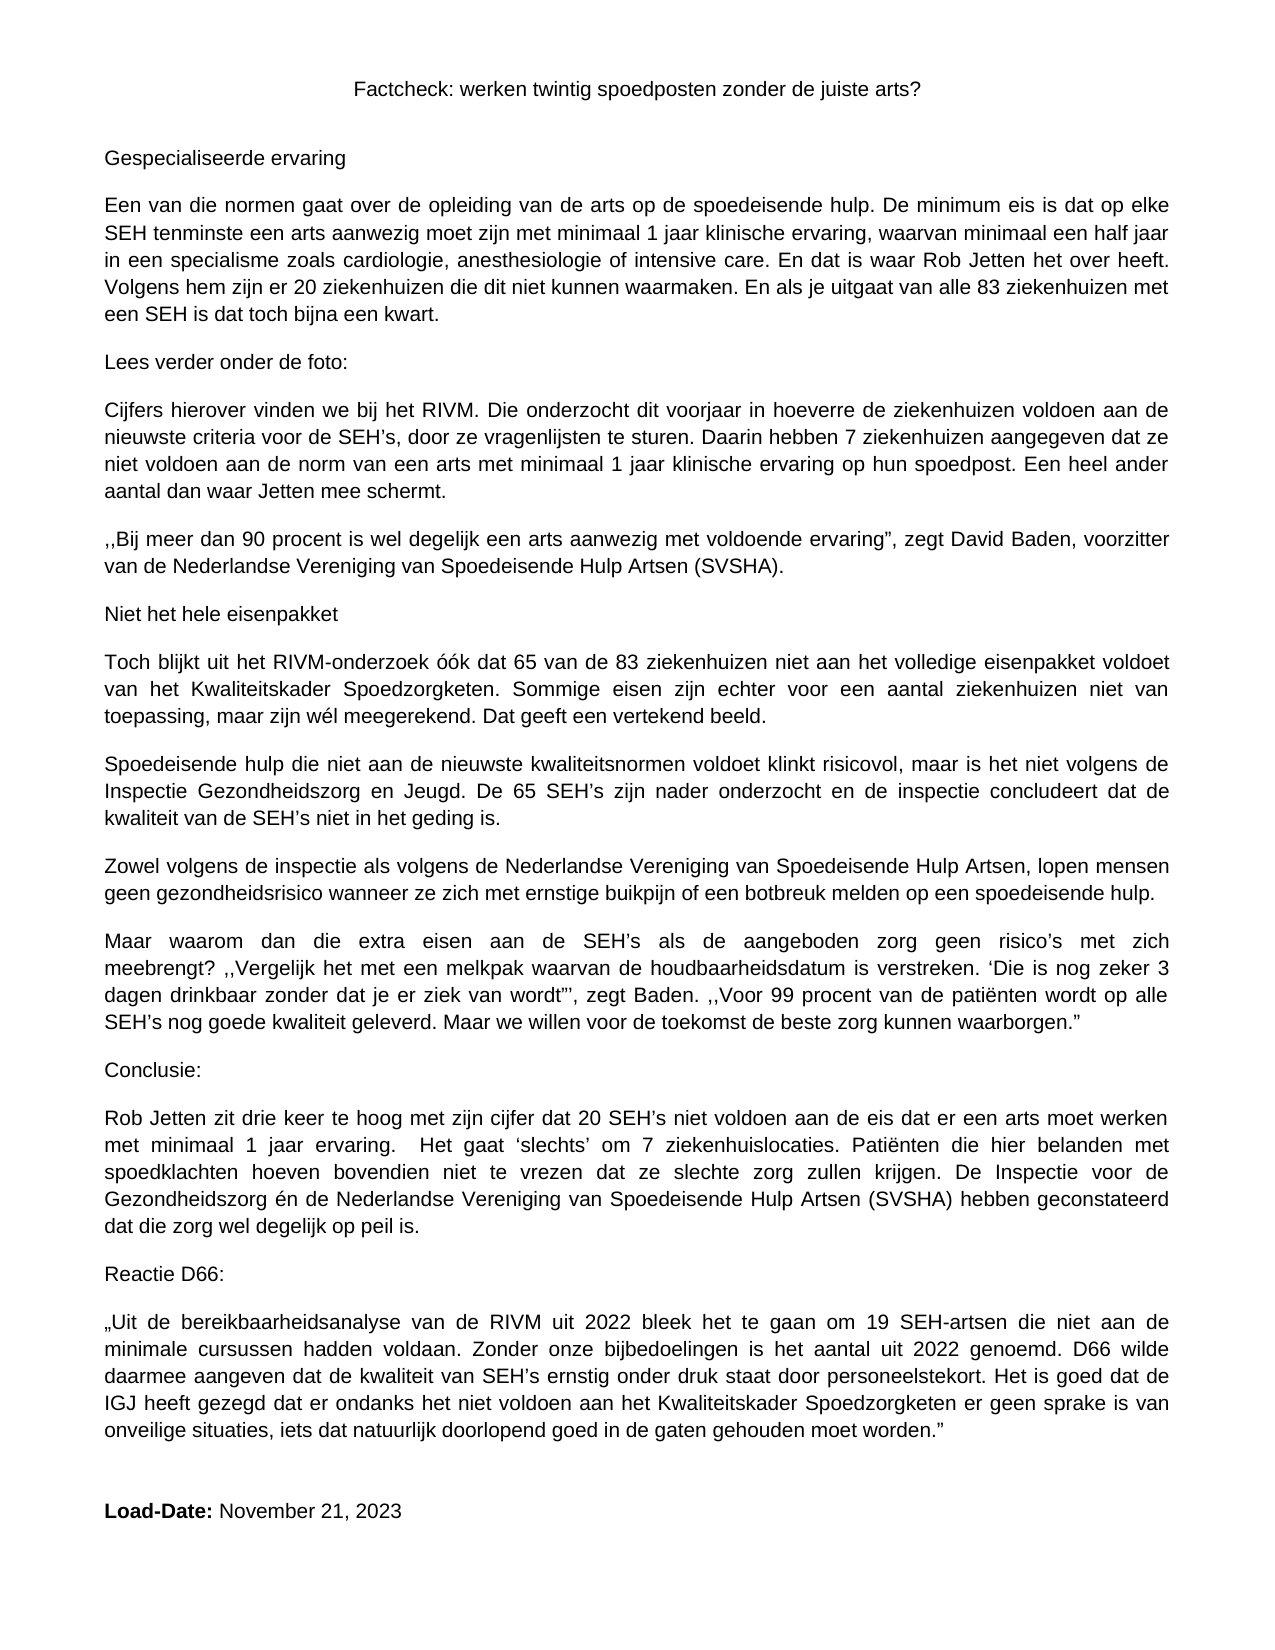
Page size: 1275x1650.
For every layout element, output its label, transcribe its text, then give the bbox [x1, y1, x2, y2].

text „Uit de bereikbaarheidsanalyse van de RIVM uit 2022 bleek het te gaan om 19 SEH-artsen die niet aan de minimale cursussen hadden voldaan. Zonder onze bijbedoelingen is het aantal uit 2022 genoemd. D66 wilde daarmee aangeven dat de kwaliteit van SEH’s ernstig onder druk staat door personeelstekort. Het is goed dat de IGJ heeft gezegd dat er ondanks het niet voldoen aan het Kwaliteitskader Spoedzorgketen er geen sprake is van onveilige situaties, iets dat natuurlijk doorlopend goed in de gaten gehouden moet worden.” [104, 1307, 1171, 1442]
text Toch blijkt uit het RIVM-onderzoek óók dat 65 van de 83 ziekenhuizen niet aan het volledige eisenpakket voldoet van het Kwaliteitskader Spoedzorgketen. Sommige eisen zijn echter voor een aantal ziekenhuizen niet van toepassing, maar zijn wél meegerekend. Dat geeft een vertekend beeld. [104, 646, 1171, 728]
text Maar waarom dan die extra eisen aan de SEH’s als de aangeboden zorg geen risico’s met zich meebrengt? ,,Vergelijk het met een melkpak waarvan de houdbaarheidsdatum is verstreken. ‘Die is nog zeker 3 dagen drinkbaar zonder dat je er ziek van wordt”’, zegt Baden. ,,Voor 99 procent van de patiënten wordt op alle SEH’s nog goede kwaliteit geleverd. Maar we willen voor de toekomst de beste zorg kunnen waarborgen.” [104, 926, 1171, 1034]
text ,,Bij meer dan 90 procent is wel degelijk een arts aanwezig met voldoende ervaring”, zegt David Baden, voorzitter van de Nederlandse Vereniging van Spoedeisende Hulp Artsen (SVSHA). [104, 523, 1171, 578]
text Gespecialiseerde ervaring [104, 142, 1171, 169]
text Load-Date: November 21, 2023 [104, 1467, 1171, 1523]
text Cijfers hierover vinden we bij het RIVM. Die onderzocht dit voorjaar in hoeverre de ziekenhuizen voldoen aan de nieuwste criteria voor de SEH’s, door ze vragenlijsten te sturen. Daarin hebben 7 ziekenhuizen aangegeven dat ze niet voldoen aan de norm van een arts met minimaal 1 jaar klinische ervaring op hun spoedpost. Een heel ander aantal dan waar Jetten mee schermt. [104, 394, 1171, 503]
text Spoedeisende hulp die niet aan de nieuwste kwaliteitsnormen voldoet klinkt risicovol, maar is het niet volgens de Inspectie Gezondheidszorg en Jeugd. De 65 SEH’s zijn nader onderzocht en de inspectie concludeert dat de kwaliteit van de SEH’s niet in het geding is. [104, 748, 1171, 830]
text Lees verder onder de foto: [104, 346, 1171, 373]
text Rob Jetten zit drie keer te hoog met zijn cijfer dat 20 SEH’s niet voldoen aan de eis dat er een arts moet werken met minimaal 1 jaar ervaring. Het gaat ‘slechts’ om 7 ziekenhuislocaties. Patiënten die hier belanden met spoedklachten hoeven bovendien niet te vrezen dat ze slechte zorg zullen krijgen. De Inspectie voor de Gezondheidszorg én de Nederlandse Vereniging van Spoedeisende Hulp Artsen (SVSHA) hebben geconstateerd dat die zorg wel degelijk op peil is. [104, 1103, 1171, 1238]
text Zowel volgens de inspectie als volgens de Nederlandse Vereniging van Spoedeisende Hulp Artsen, lopen mensen geen gezondheidsrisico wanneer ze zich met ernstige buikpijn of een botbreuk melden op een spoedeisende hulp. [104, 851, 1171, 905]
text Niet het hele eisenpakket [104, 598, 1171, 626]
text Conclusie: [104, 1055, 1171, 1082]
text Een van die normen gaat over de opleiding van de arts op de spoedeisende hulp. De minimum eis is dat op elke SEH tenminste een arts aanwezig moet zijn met minimaal 1 jaar klinische ervaring, waarvan minimaal een half jaar in een specialisme zoals cardiologie, anesthesiologie of intensive care. En dat is waar Rob Jetten het over heeft. Volgens hem zijn er 20 ziekenhuizen die dit niet kunnen waarmaken. En als je uitgaat van alle 83 ziekenhuizen met een SEH is dat toch bijna een kwart. [104, 190, 1171, 326]
text Reactie D66: [104, 1259, 1171, 1286]
